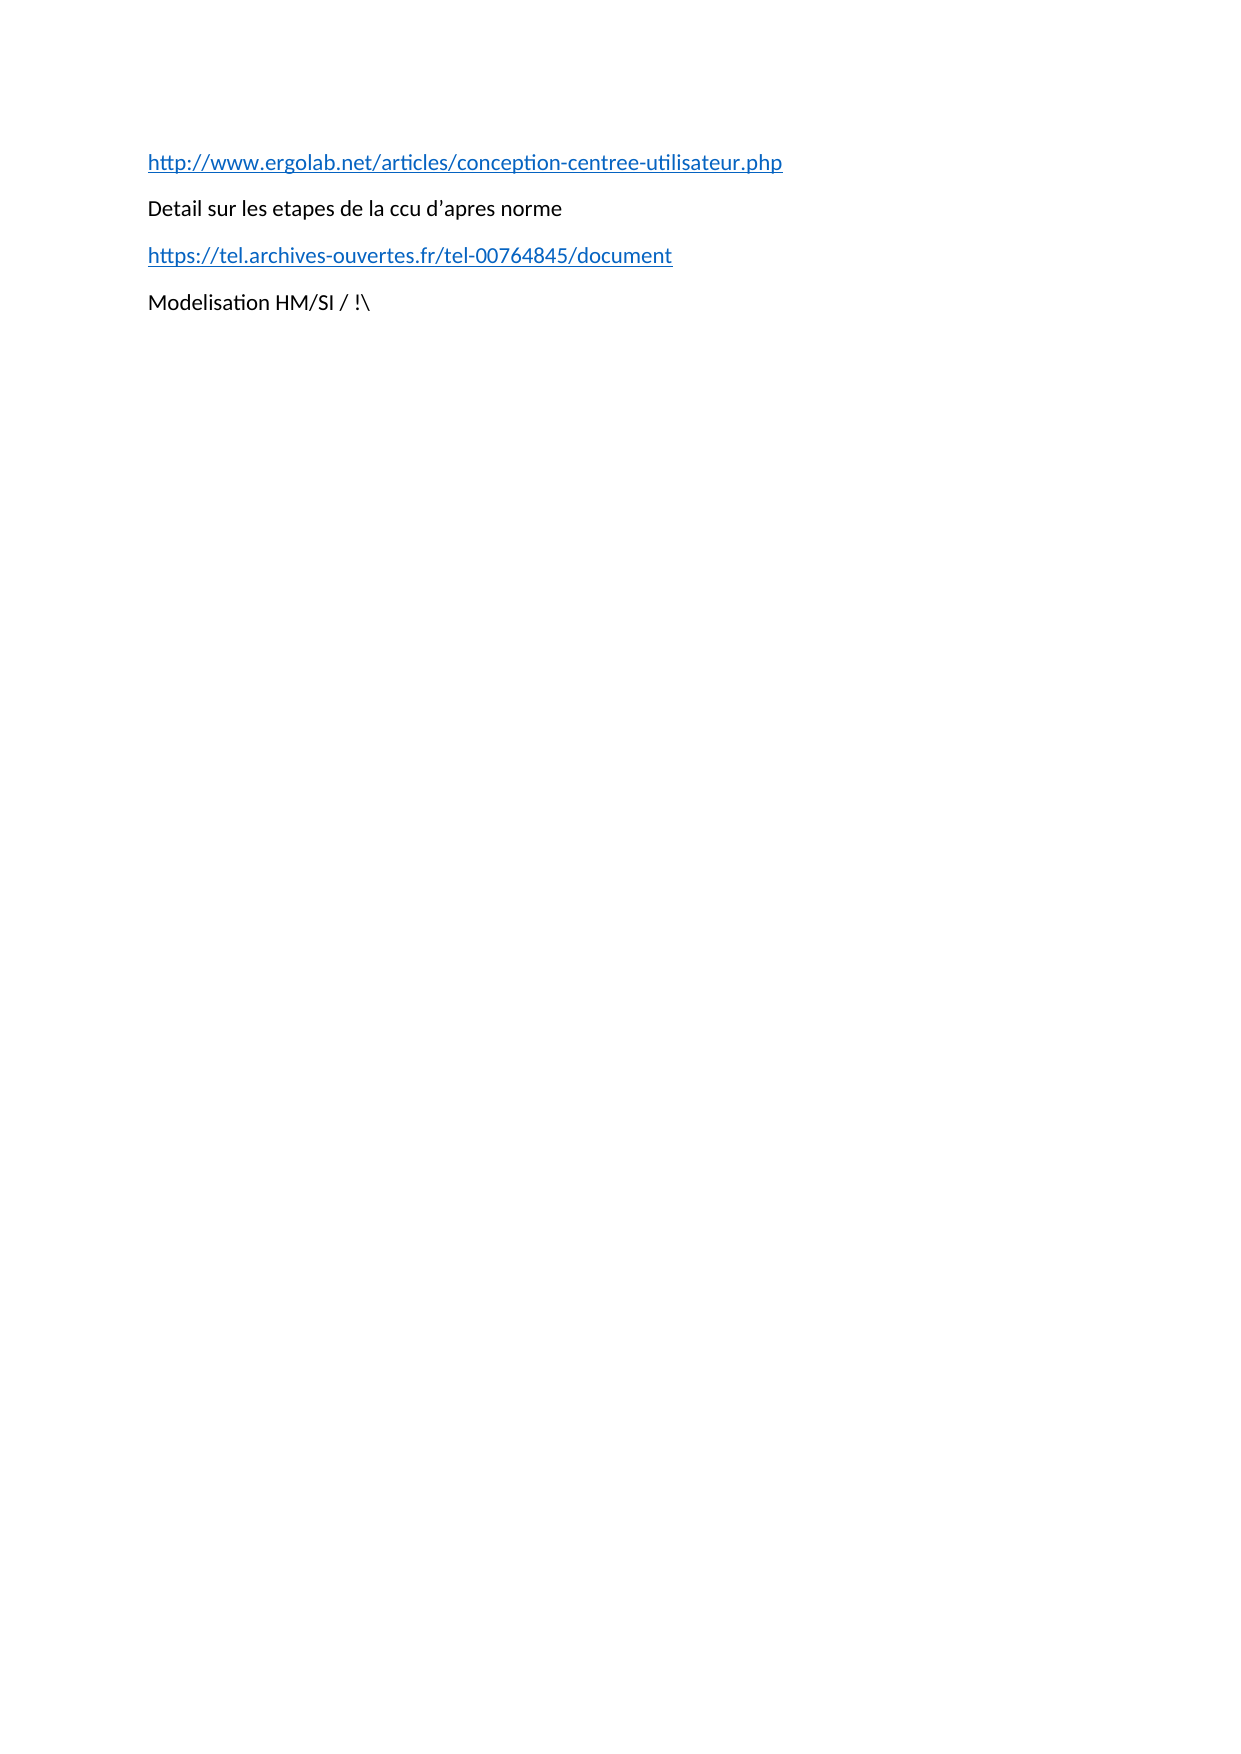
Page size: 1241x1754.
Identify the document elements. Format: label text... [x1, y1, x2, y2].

text Modelisation HM/SI / !\ [148, 288, 1093, 316]
text http://www.ergolab.net/articles/conception-centree-utilisateur.php [148, 148, 1093, 176]
text https://tel.archives-ouvertes.fr/tel-00764845/document [148, 241, 1093, 269]
text Detail sur les etapes de la ccu d’apres norme [148, 194, 1093, 222]
